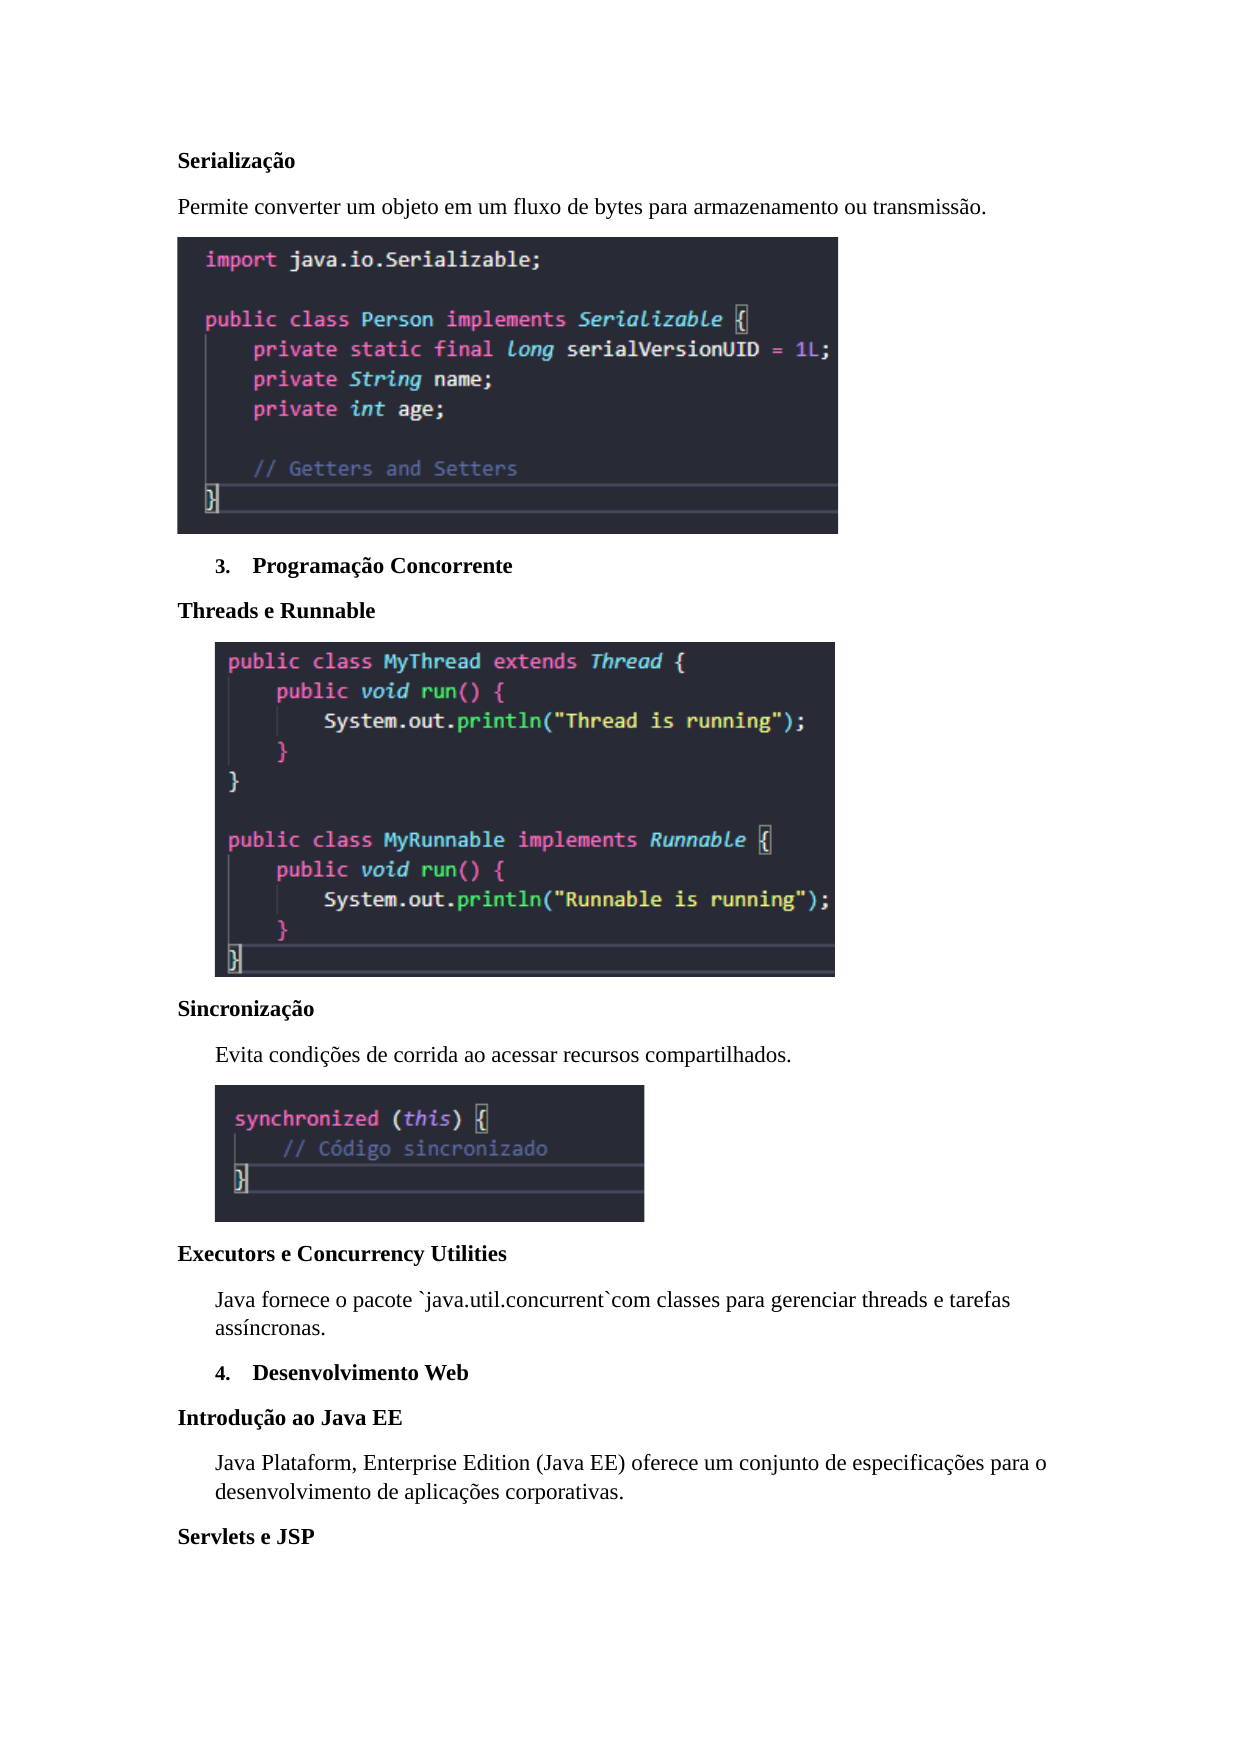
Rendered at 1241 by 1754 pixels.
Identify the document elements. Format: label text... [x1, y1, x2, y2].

text Evita condições de corrida ao acessar recursos compartilhados. [215, 1041, 1063, 1067]
list Desenvolvimento Web [215, 1359, 1063, 1386]
picture [177, 237, 839, 534]
text Java fornece o pacote `java.util.concurrent`com classes para gerenciar threads e tarefas assíncronas. [215, 1286, 1063, 1340]
picture [214, 1085, 645, 1222]
text Threads e Runnable [177, 597, 1063, 623]
text Servlets e JSP [177, 1523, 1063, 1549]
picture [214, 642, 835, 977]
text Introdução ao Java EE [177, 1404, 1063, 1431]
text Sincronização [177, 996, 1063, 1022]
text Serialização [177, 148, 1063, 174]
text Permite converter um objeto em um fluxo de bytes para armazenamento ou transmissão. [177, 193, 1063, 219]
text Java Plataform, Enterprise Edition (Java EE) oferece um conjunto de especificações para o desenvolvimento de aplicações corporativas. [215, 1449, 1063, 1504]
list Programação Concorrente [215, 552, 1063, 578]
text Executors e Concurrency Utilities [177, 1241, 1063, 1267]
